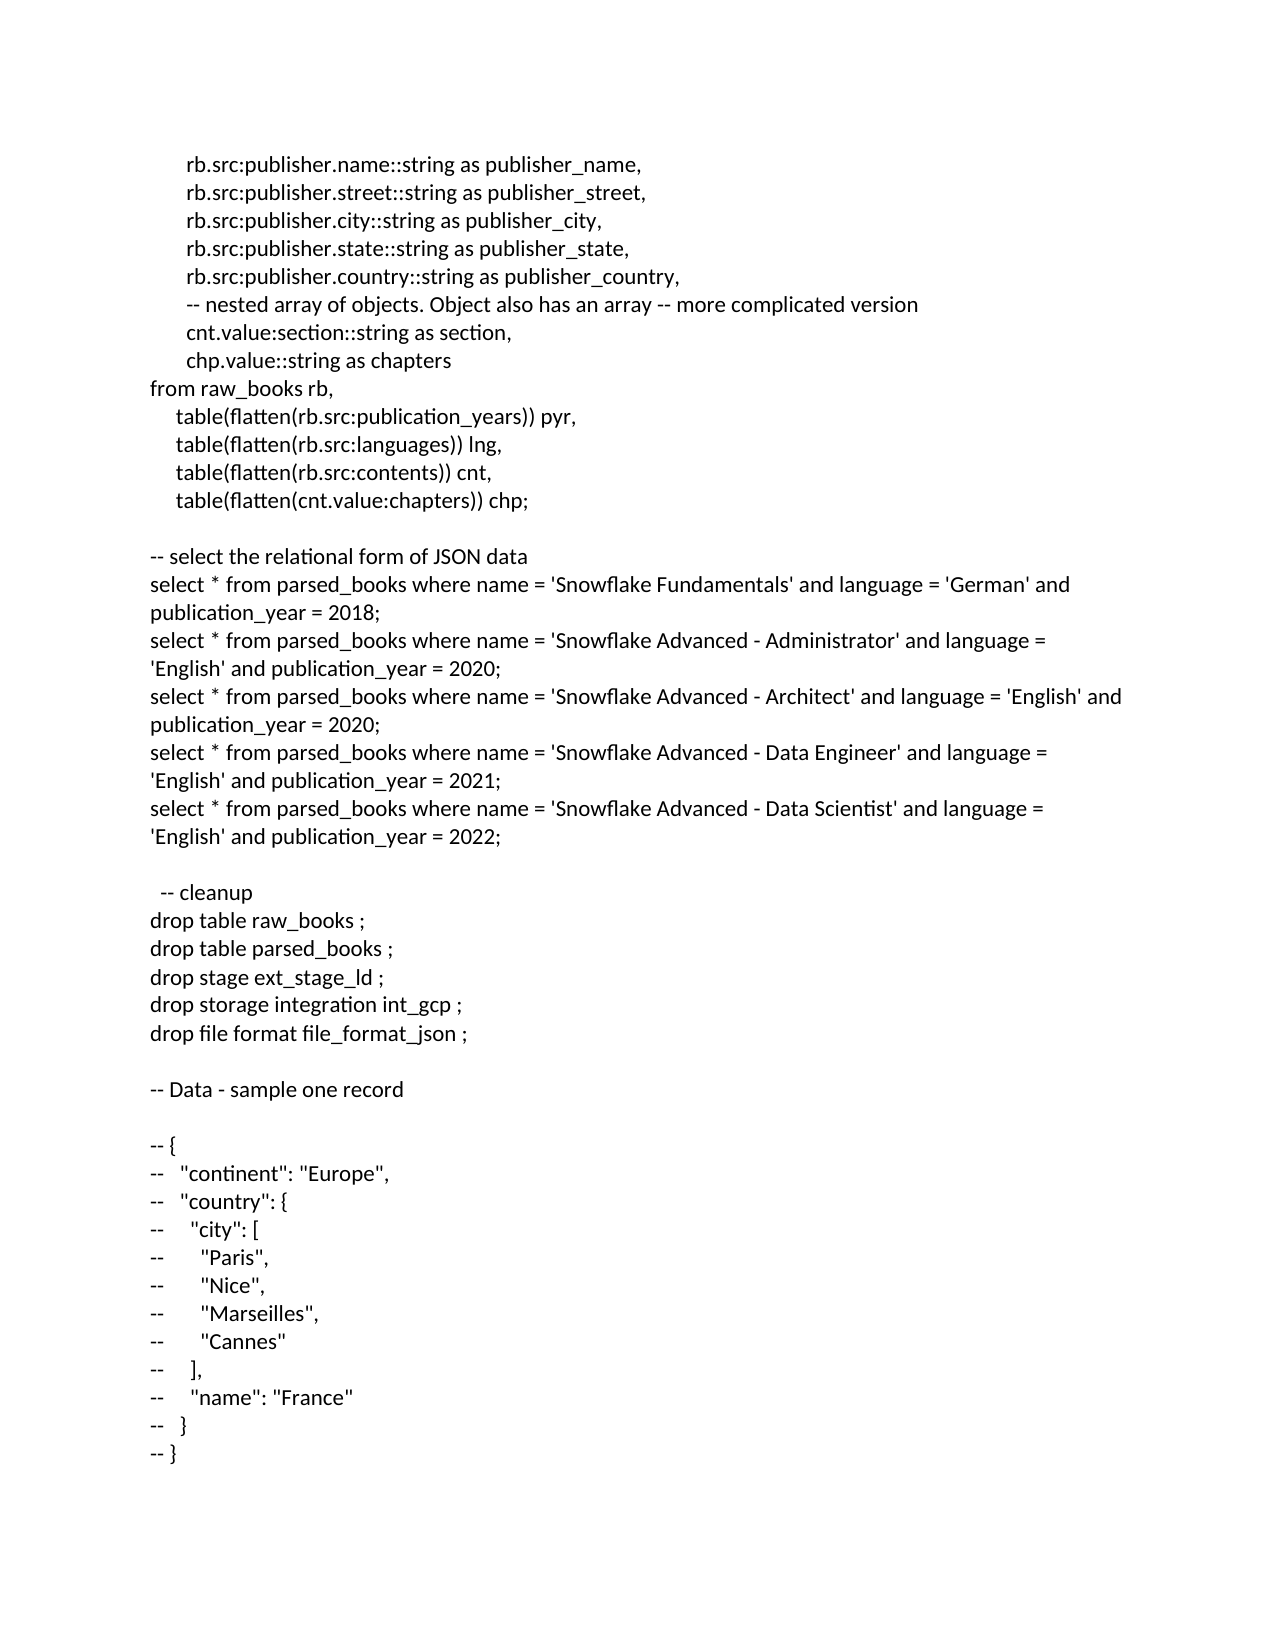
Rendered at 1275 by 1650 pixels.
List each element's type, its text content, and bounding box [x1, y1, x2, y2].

text -- "Paris", [150, 1243, 1125, 1271]
text -- cleanup [150, 878, 1125, 907]
text drop file format file_format_json ; [150, 1019, 1125, 1047]
text rb.src:publisher.street::string as publisher_street, [150, 178, 1125, 206]
text -- } [150, 1439, 1125, 1467]
text -- select the relational form of JSON data [150, 542, 1125, 570]
text rb.src:publisher.country::string as publisher_country, [150, 262, 1125, 290]
text chp.value::string as chapters [150, 346, 1125, 374]
text select * from parsed_books where name = 'Snowflake Advanced - Data Engineer' and language = 'English' and publication_year = 2021; [150, 738, 1125, 794]
text -- { [150, 1131, 1125, 1159]
text table(flatten(rb.src:publication_years)) pyr, [150, 402, 1125, 430]
text select * from parsed_books where name = 'Snowflake Advanced - Architect' and language = 'English' and publication_year = 2020; [150, 682, 1125, 738]
text -- } [150, 1411, 1125, 1439]
text -- "Nice", [150, 1271, 1125, 1299]
text select * from parsed_books where name = 'Snowflake Advanced - Data Scientist' and language = 'English' and publication_year = 2022; [150, 794, 1125, 851]
text rb.src:publisher.name::string as publisher_name, [150, 150, 1125, 178]
text -- nested array of objects. Object also has an array -- more complicated version [150, 290, 1125, 318]
text drop storage integration int_gcp ; [150, 991, 1125, 1019]
text -- "country": { [150, 1187, 1125, 1215]
text -- "city": [ [150, 1215, 1125, 1243]
text -- ], [150, 1355, 1125, 1383]
text drop table parsed_books ; [150, 934, 1125, 963]
text rb.src:publisher.state::string as publisher_state, [150, 234, 1125, 262]
text -- Data - sample one record [150, 1075, 1125, 1103]
text from raw_books rb, [150, 374, 1125, 402]
text table(flatten(rb.src:languages)) lng, [150, 430, 1125, 458]
text select * from parsed_books where name = 'Snowflake Fundamentals' and language = 'German' and publication_year = 2018; [150, 570, 1125, 626]
text cnt.value:section::string as section, [150, 318, 1125, 346]
text table(flatten(rb.src:contents)) cnt, [150, 458, 1125, 486]
text -- "continent": "Europe", [150, 1159, 1125, 1187]
text drop stage ext_stage_ld ; [150, 963, 1125, 991]
text -- "name": "France" [150, 1383, 1125, 1411]
text table(flatten(cnt.value:chapters)) chp; [150, 486, 1125, 514]
text rb.src:publisher.city::string as publisher_city, [150, 206, 1125, 234]
text drop table raw_books ; [150, 907, 1125, 934]
text -- "Marseilles", [150, 1299, 1125, 1327]
text select * from parsed_books where name = 'Snowflake Advanced - Administrator' and language = 'English' and publication_year = 2020; [150, 626, 1125, 682]
text -- "Cannes" [150, 1327, 1125, 1355]
